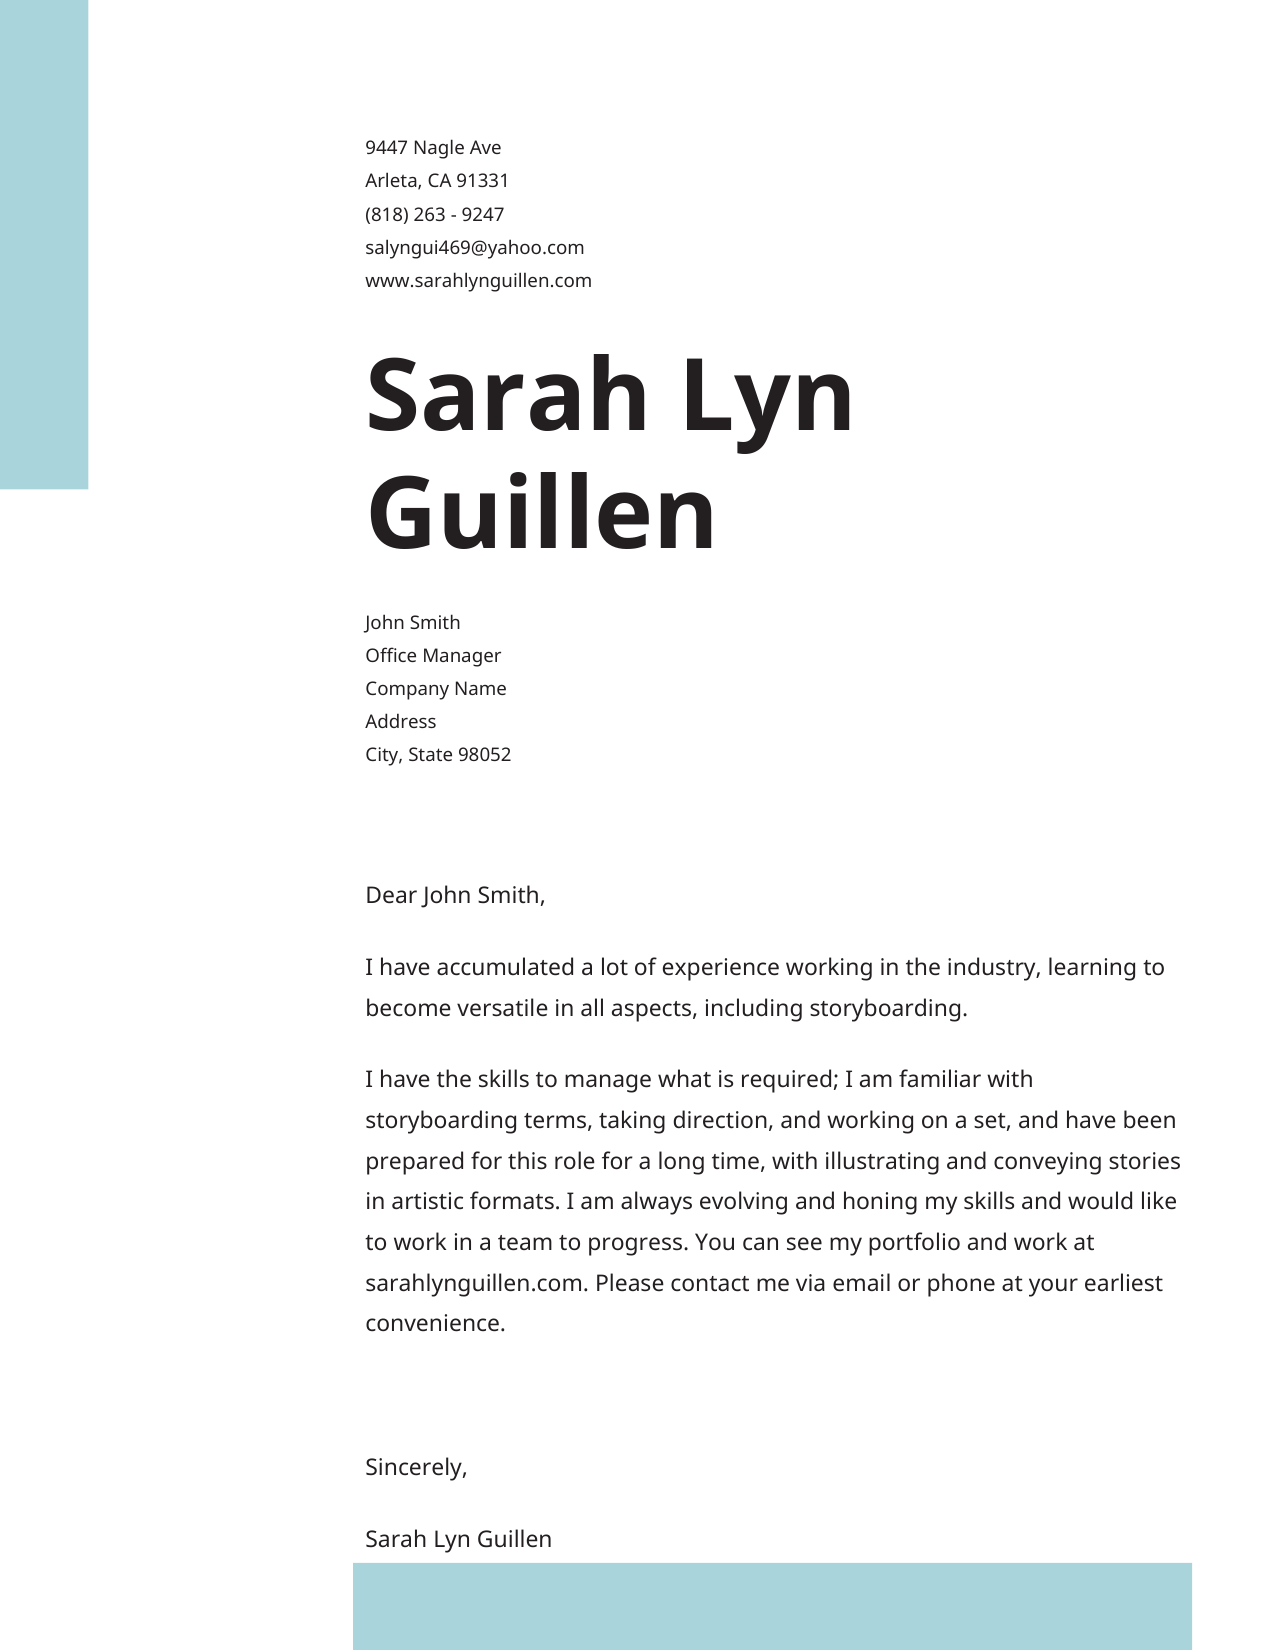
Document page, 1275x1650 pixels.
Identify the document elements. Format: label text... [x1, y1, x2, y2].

table_cell Dear John Smith, I have accumulated a lot of experience working in the industry, learning to become versatile in all aspects, including storyboarding. I have the skills to manage what is required; I am familiar with storyboarding terms, taking direction, and working on a set, and have been prepared for this role for a long time, with illustrating and conveying stories in artistic formats. I am always evolving and honing my skills and would like to work in a team to progress. You can see my portfolio and work at sarahlynguillen.com. Please contact me via email or phone at your earliest convenience. Sarah Lyn Guillen [354, 879, 1198, 1593]
table_cell John Smith Company Name Address [354, 609, 1198, 879]
table_cell Sarah Lyn Guillen [354, 330, 1198, 609]
table_header 9447 Nagle Ave Arleta, CA 91331 (818) 263 - 9247 salyngui469@yahoo.com www.sarahlynguillen.com [354, 135, 1198, 330]
